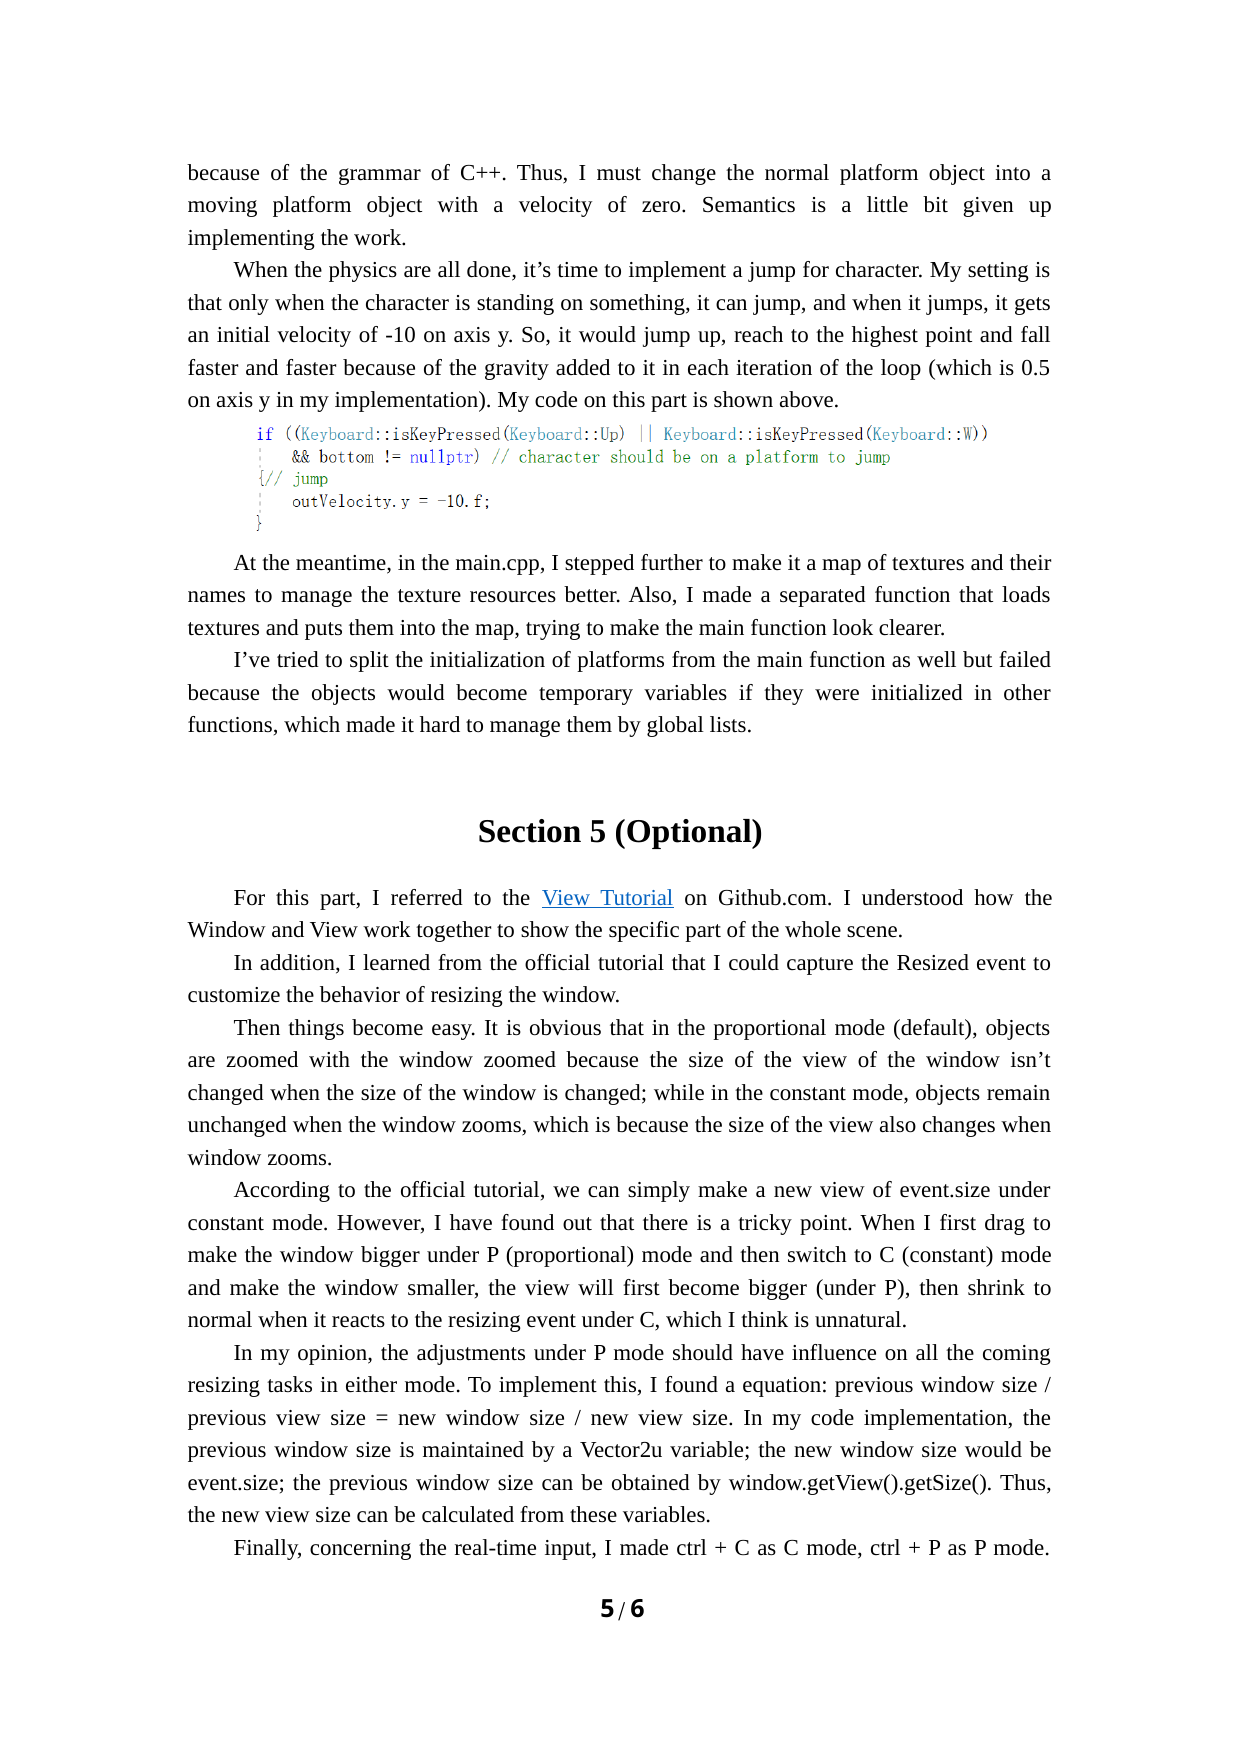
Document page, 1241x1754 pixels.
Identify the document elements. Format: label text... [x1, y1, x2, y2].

text Then things become easy. It is obvious that in the proportional mode (default), objects are zoomed with the window zoomed because the size of the view of the window isn’t changed when the size of the window is changed; while in the constant mode, objects remain unchanged when the window zooms, which is because the size of the view also changes when window zooms. [187, 1011, 1053, 1173]
text When the physics are all done, it’s time to implement a jump for character. My setting is that only when the character is standing on something, it can jump, and when it jumps, it gets an initial velocity of -10 on axis y. So, it would jump up, reach to the highest point and fall faster and faster because of the gravity added to it in each iteration of the loop (which is 0.5 on axis y in my implementation). My code on this part is shown above. [187, 253, 1053, 416]
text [187, 1531, 1053, 1563]
subtitle Section 5 (Optional) [187, 798, 1053, 863]
text In my opinion, the adjustments under P mode should have influence on all the coming resizing tasks in either mode. To implement this, I found a equation: previous window size / previous view size = new window size / new view size. In my code implementation, the previous window size is maintained by a Vector2u variable; the new window size would be event.size; the previous window size can be obtained by window.getView().getSize(). Thus, the new view size can be calculated from these variables. [187, 1336, 1053, 1531]
picture [251, 422, 997, 535]
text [187, 156, 1053, 253]
text I’ve tried to split the initialization of platforms from the main function as well but failed because the objects would become temporary variables if they were initialized in other functions, which made it hard to manage them by global lists. [187, 643, 1053, 741]
text For this part, I referred to the View Tutorial on Github.com. I understood how the Window and View work together to show the specific part of the whole scene. [187, 881, 1053, 946]
text According to the official tutorial, we can simply make a new view of event.size under constant mode. However, I have found out that there is a tricky point. When I first drag to make the window bigger under P (proportional) mode and then switch to C (constant) mode and make the window smaller, the view will first become bigger (under P), then shrink to normal when it reacts to the resizing event under C, which I think is unnatural. [187, 1173, 1053, 1336]
text In addition, I learned from the official tutorial that I could capture the Resized event to customize the behavior of resizing the window. [187, 946, 1053, 1011]
